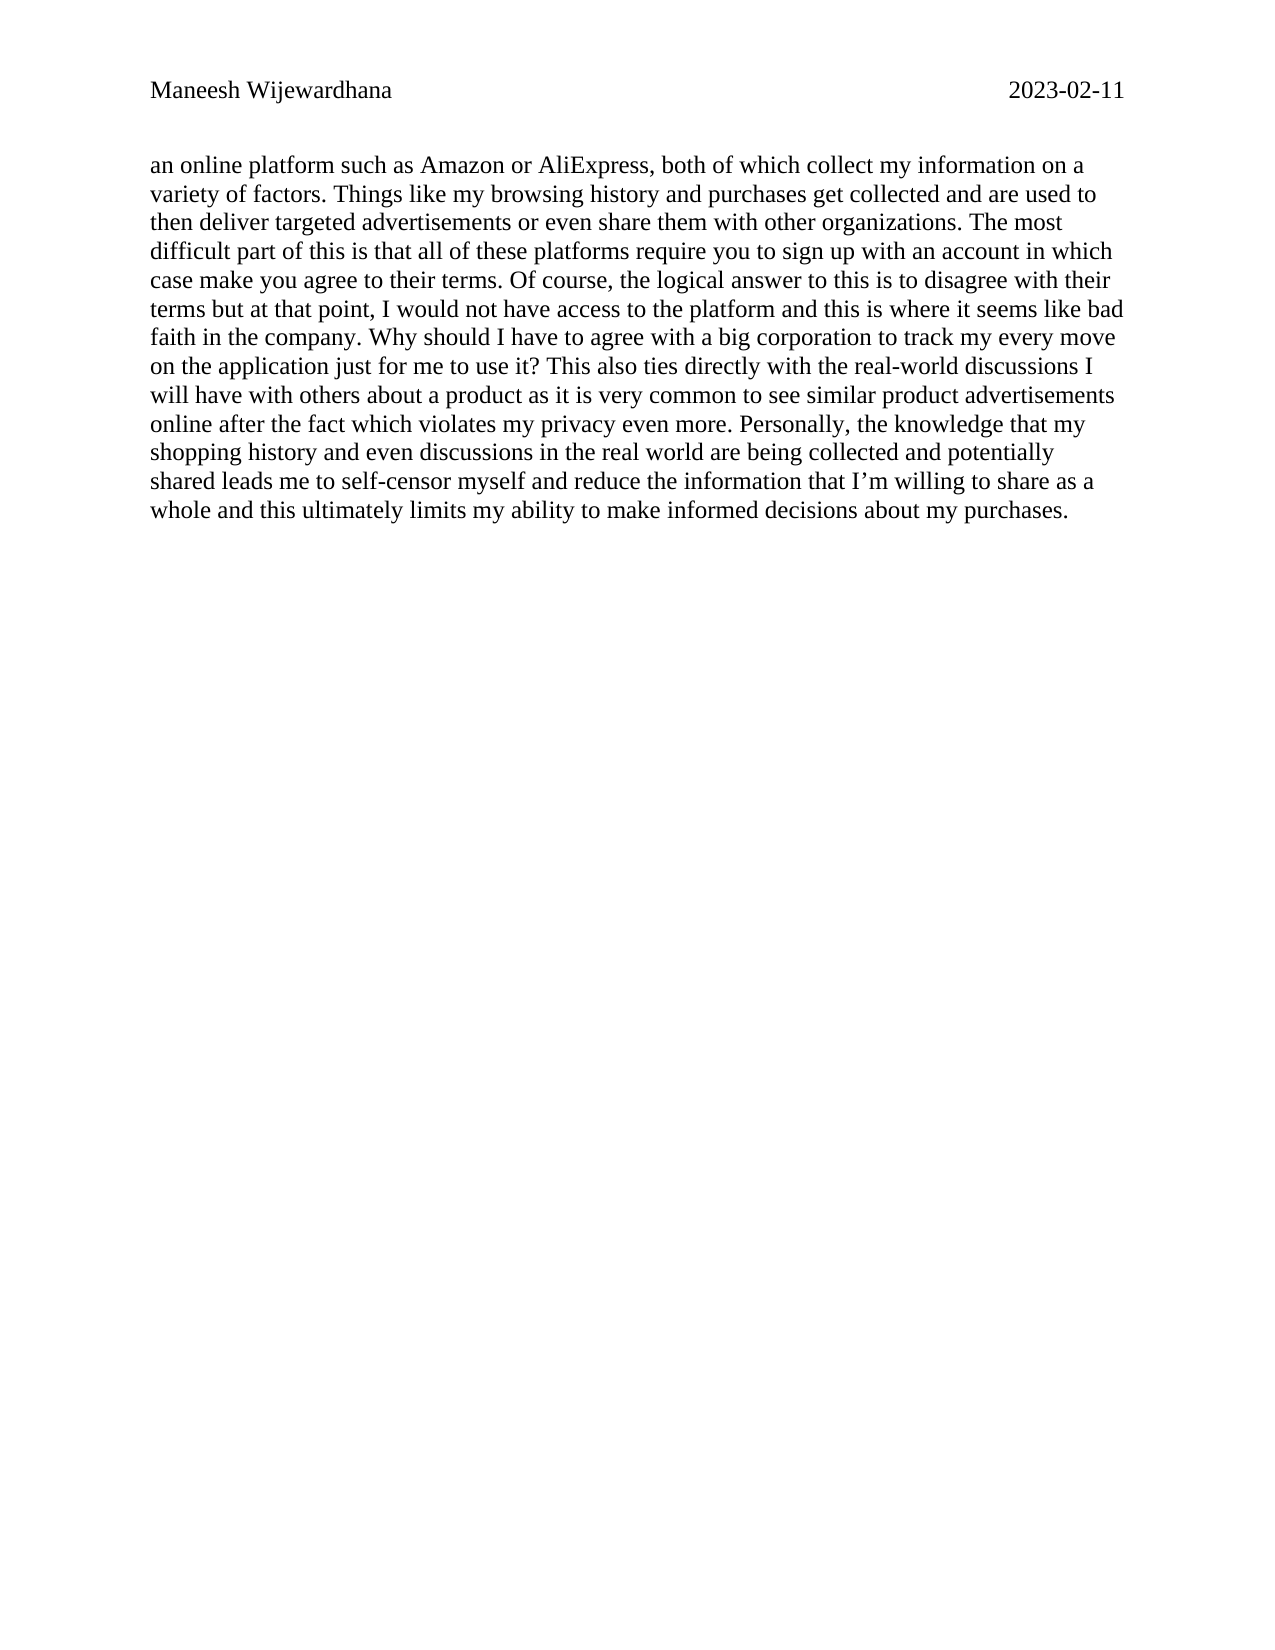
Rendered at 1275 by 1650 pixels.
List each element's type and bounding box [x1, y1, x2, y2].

text [150, 150, 1125, 524]
